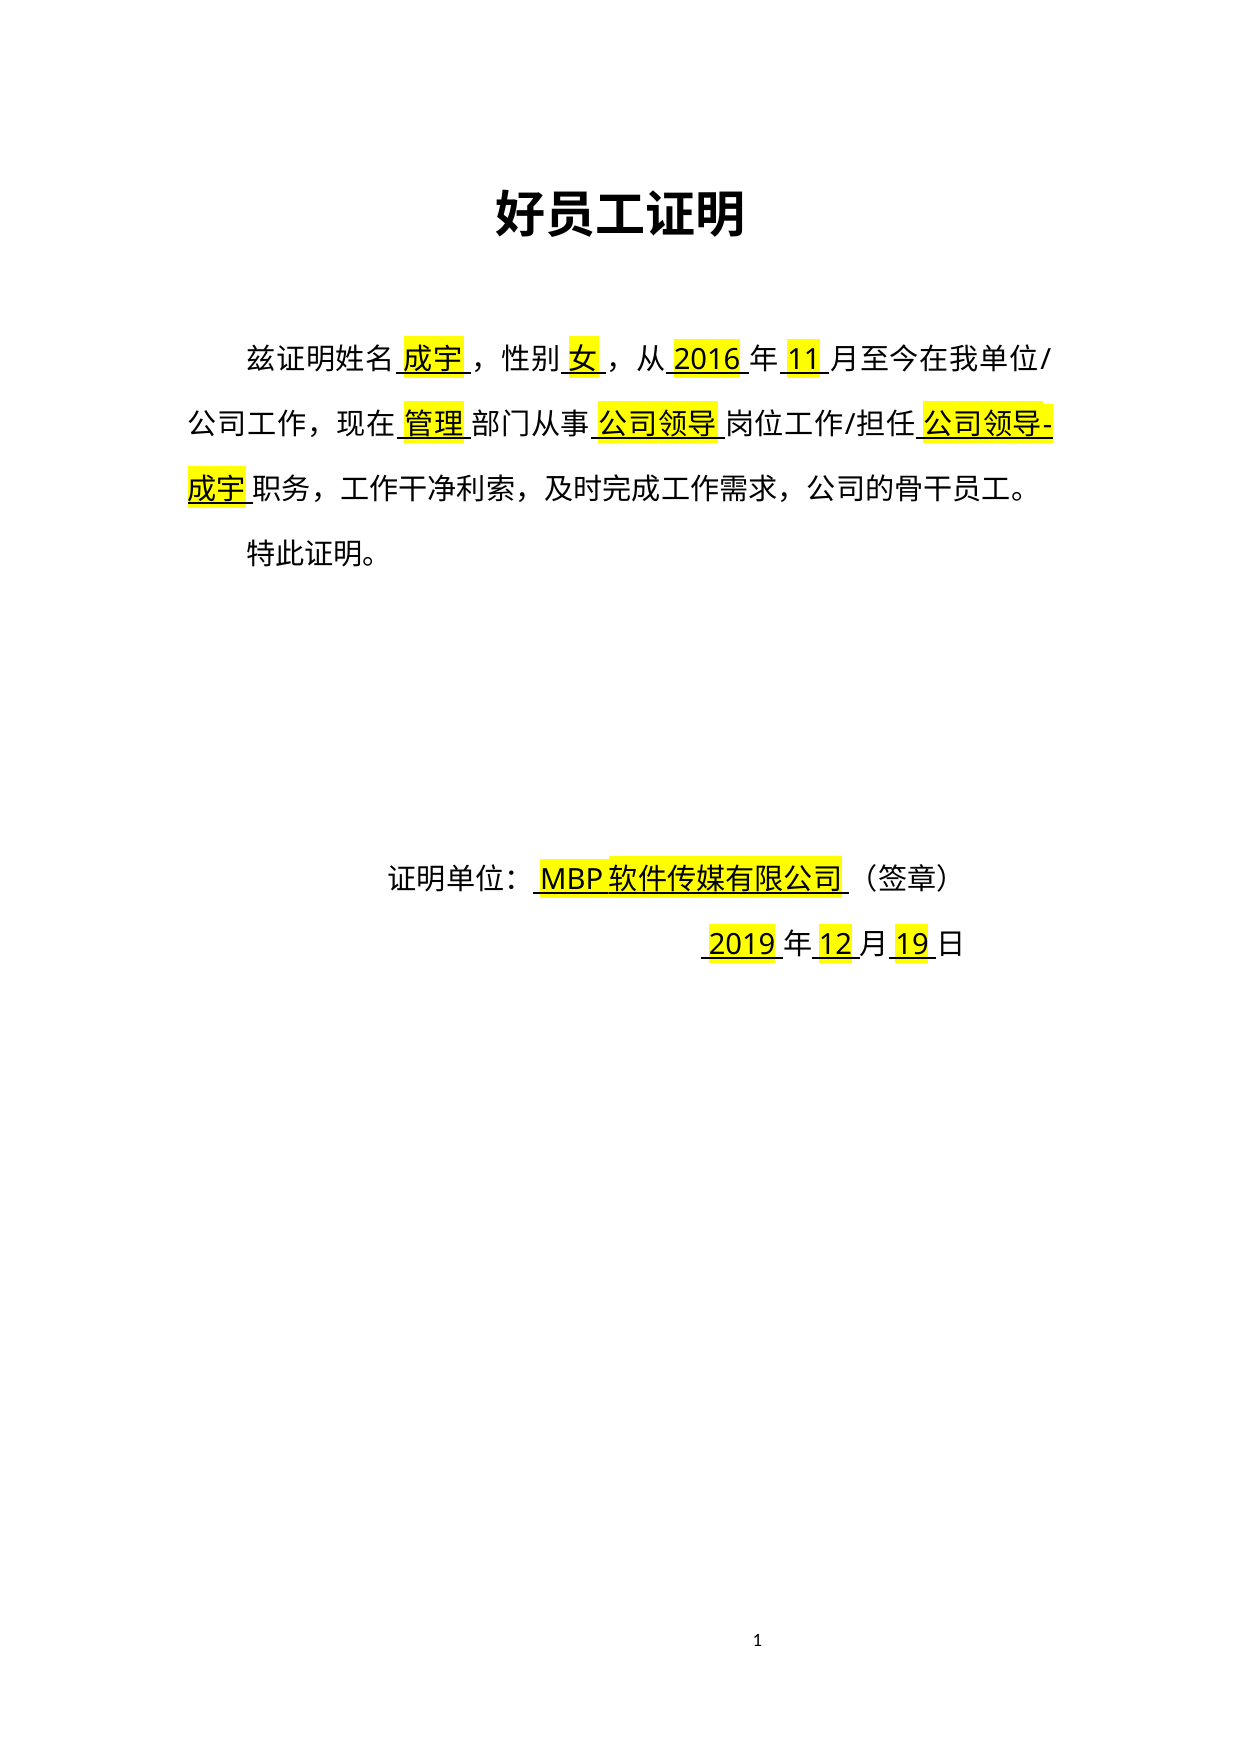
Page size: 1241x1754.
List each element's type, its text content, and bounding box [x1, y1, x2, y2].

text 兹证明姓名 成宇 ，性别 女 ，从 2016 年 11 月至今在我单位/公司工作，现在 管理 部门从事 公司领导 岗位工作/担任 公司领导-成宇 职务，工作干净利索，及时完成工作需求，公司的骨干员工。 [187, 324, 1053, 519]
text 证明单位： MBP软件传媒有限公司 （签章） [187, 844, 965, 909]
text 2019 年 12 月 19 日 [187, 909, 965, 974]
text 好员工证明 [187, 162, 1053, 259]
text 特此证明。 [187, 519, 1053, 584]
